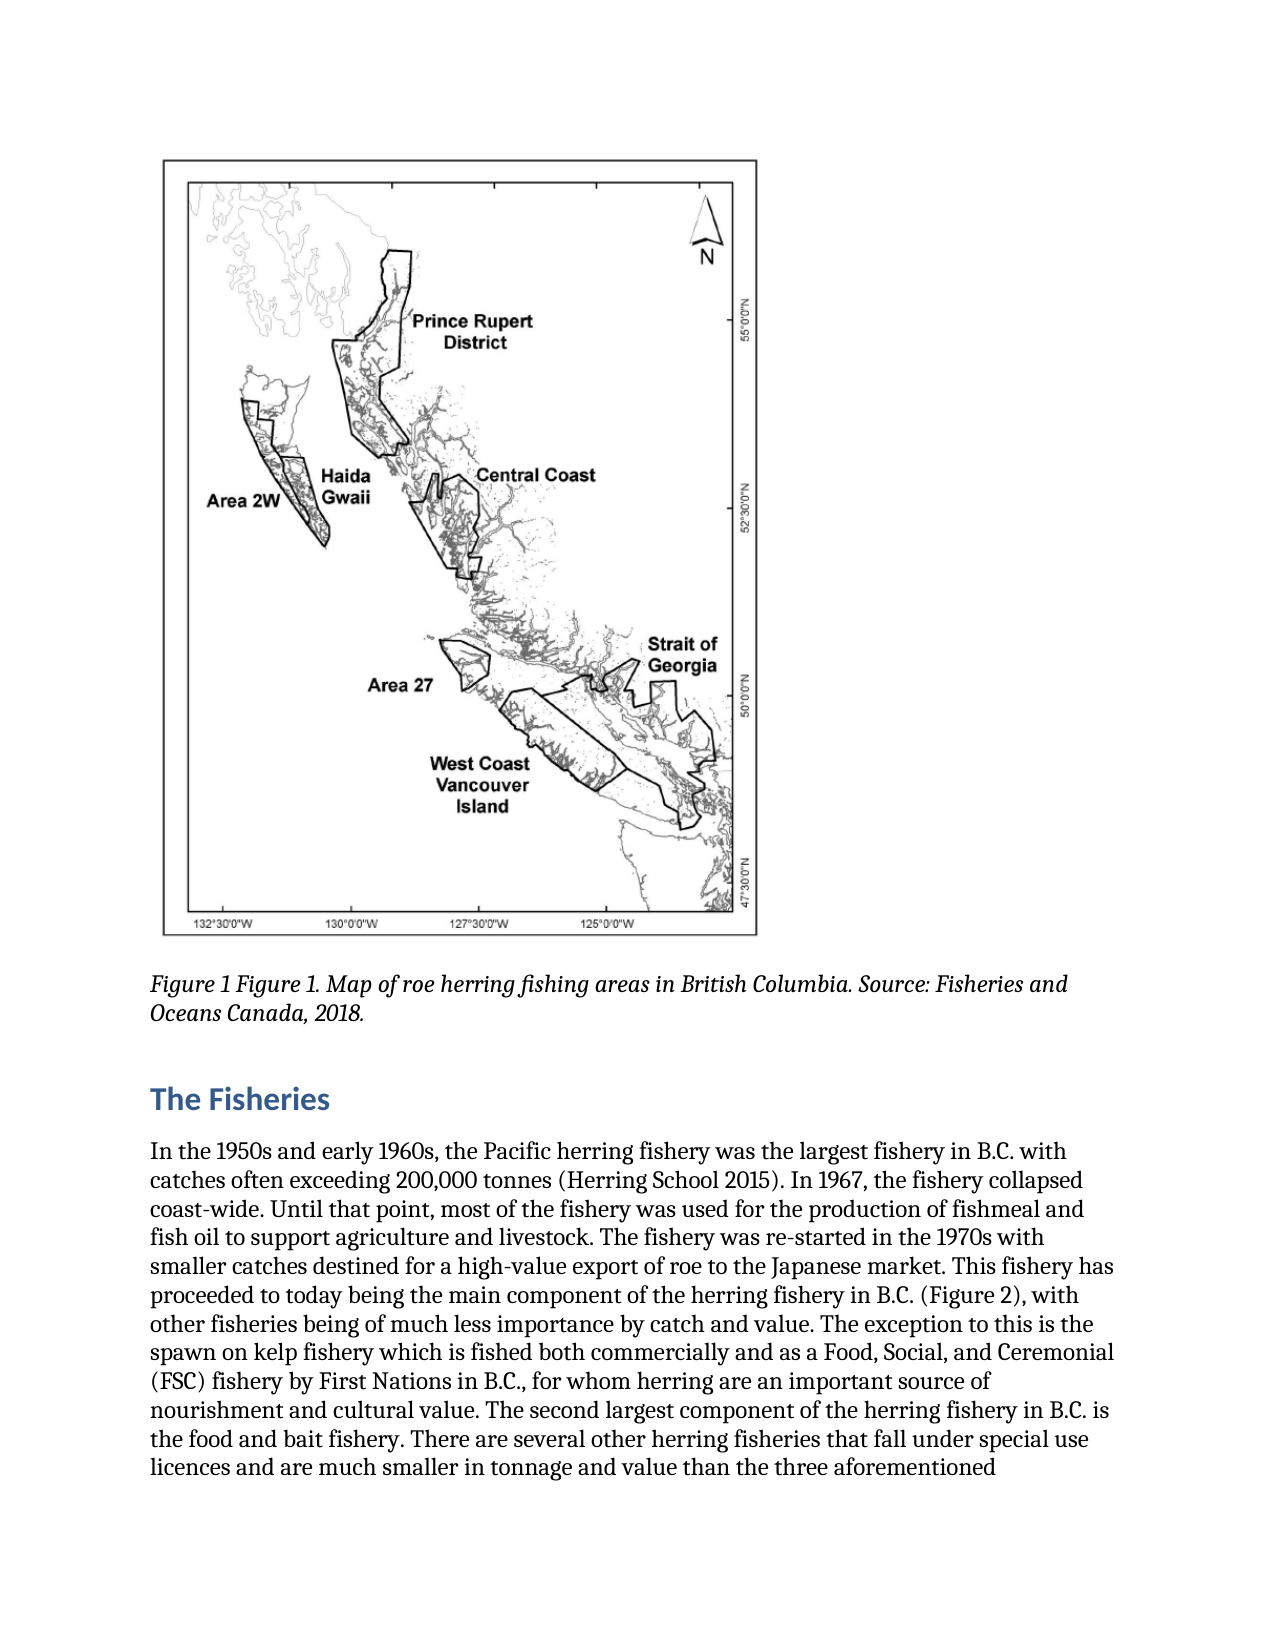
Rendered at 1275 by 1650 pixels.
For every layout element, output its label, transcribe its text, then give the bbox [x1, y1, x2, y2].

text Figure 1 Figure 1. Map of roe herring fishing areas in British Columbia. Source: Fisheries and Oceans Canada, 2018. [150, 970, 1125, 1028]
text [150, 1137, 1125, 1482]
subtitle The Fisheries [150, 1078, 1125, 1118]
picture [150, 150, 771, 950]
